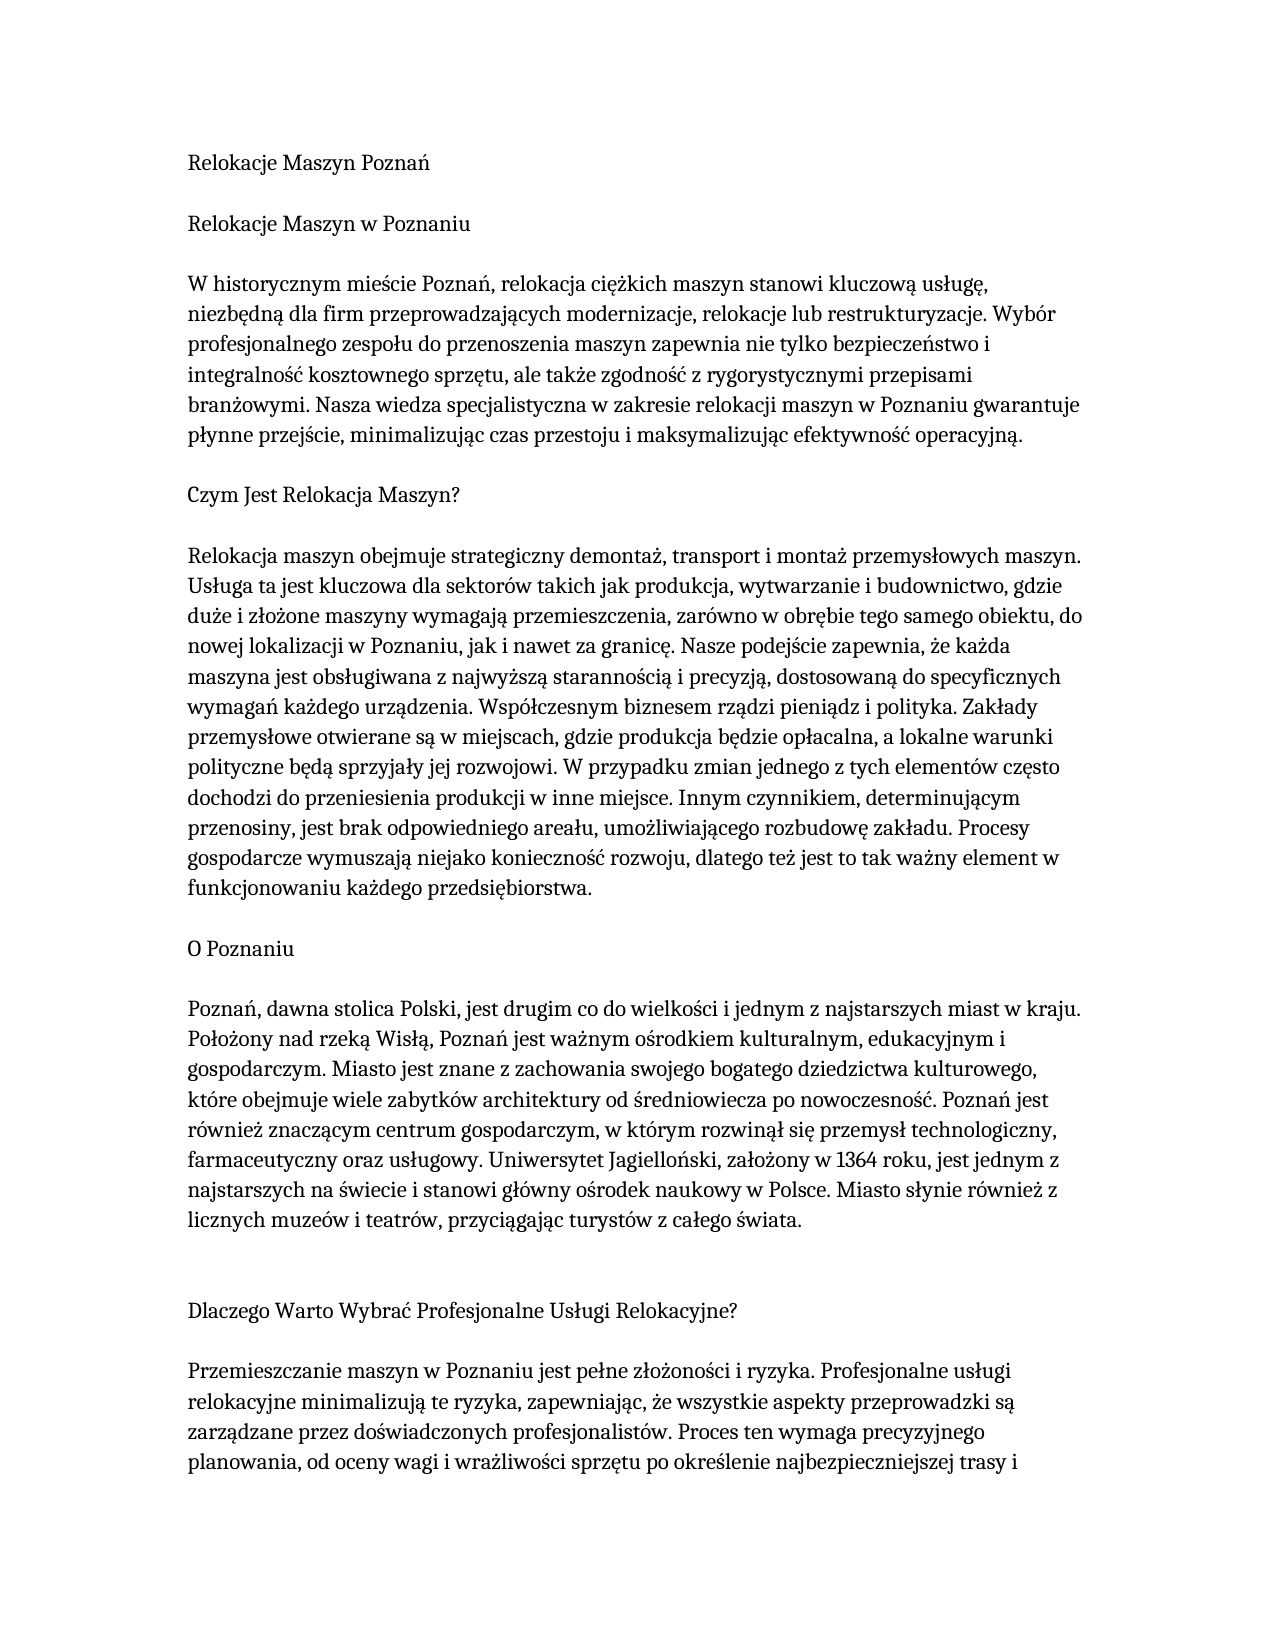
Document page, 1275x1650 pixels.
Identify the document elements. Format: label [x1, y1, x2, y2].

text [187, 150, 1087, 1475]
